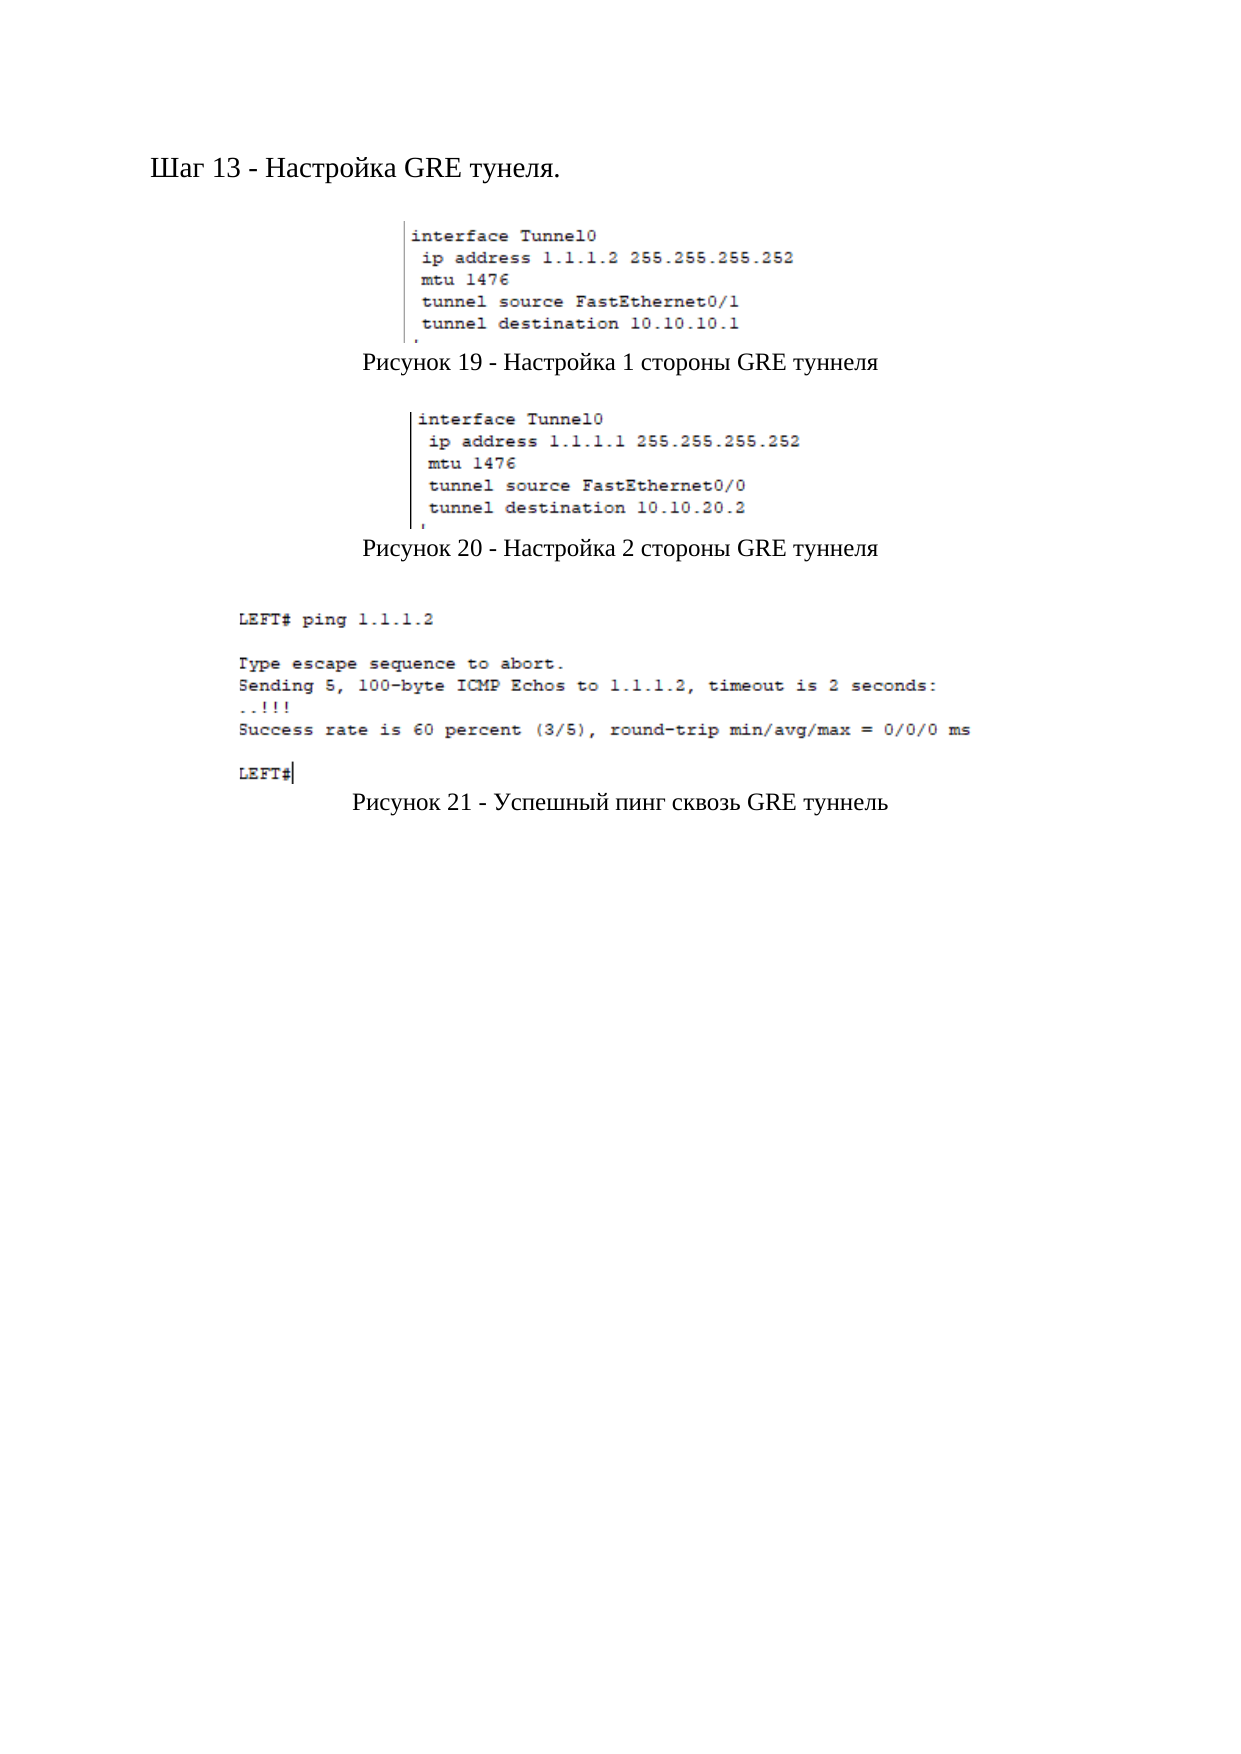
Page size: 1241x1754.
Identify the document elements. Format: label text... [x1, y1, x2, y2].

text Рисунок 19 - Настройка 1 стороны GRE туннеля [150, 347, 1090, 376]
picture [239, 598, 1001, 784]
text Шаг 13 - Настройка GRE тунеля. [150, 150, 1090, 183]
text Рисунок 20 - Настройка 2 стороны GRE туннеля [150, 533, 1090, 562]
picture [403, 221, 837, 343]
text Рисунок 21 - Успешный пинг сквозь GRE туннель [150, 787, 1090, 816]
picture [410, 412, 837, 529]
